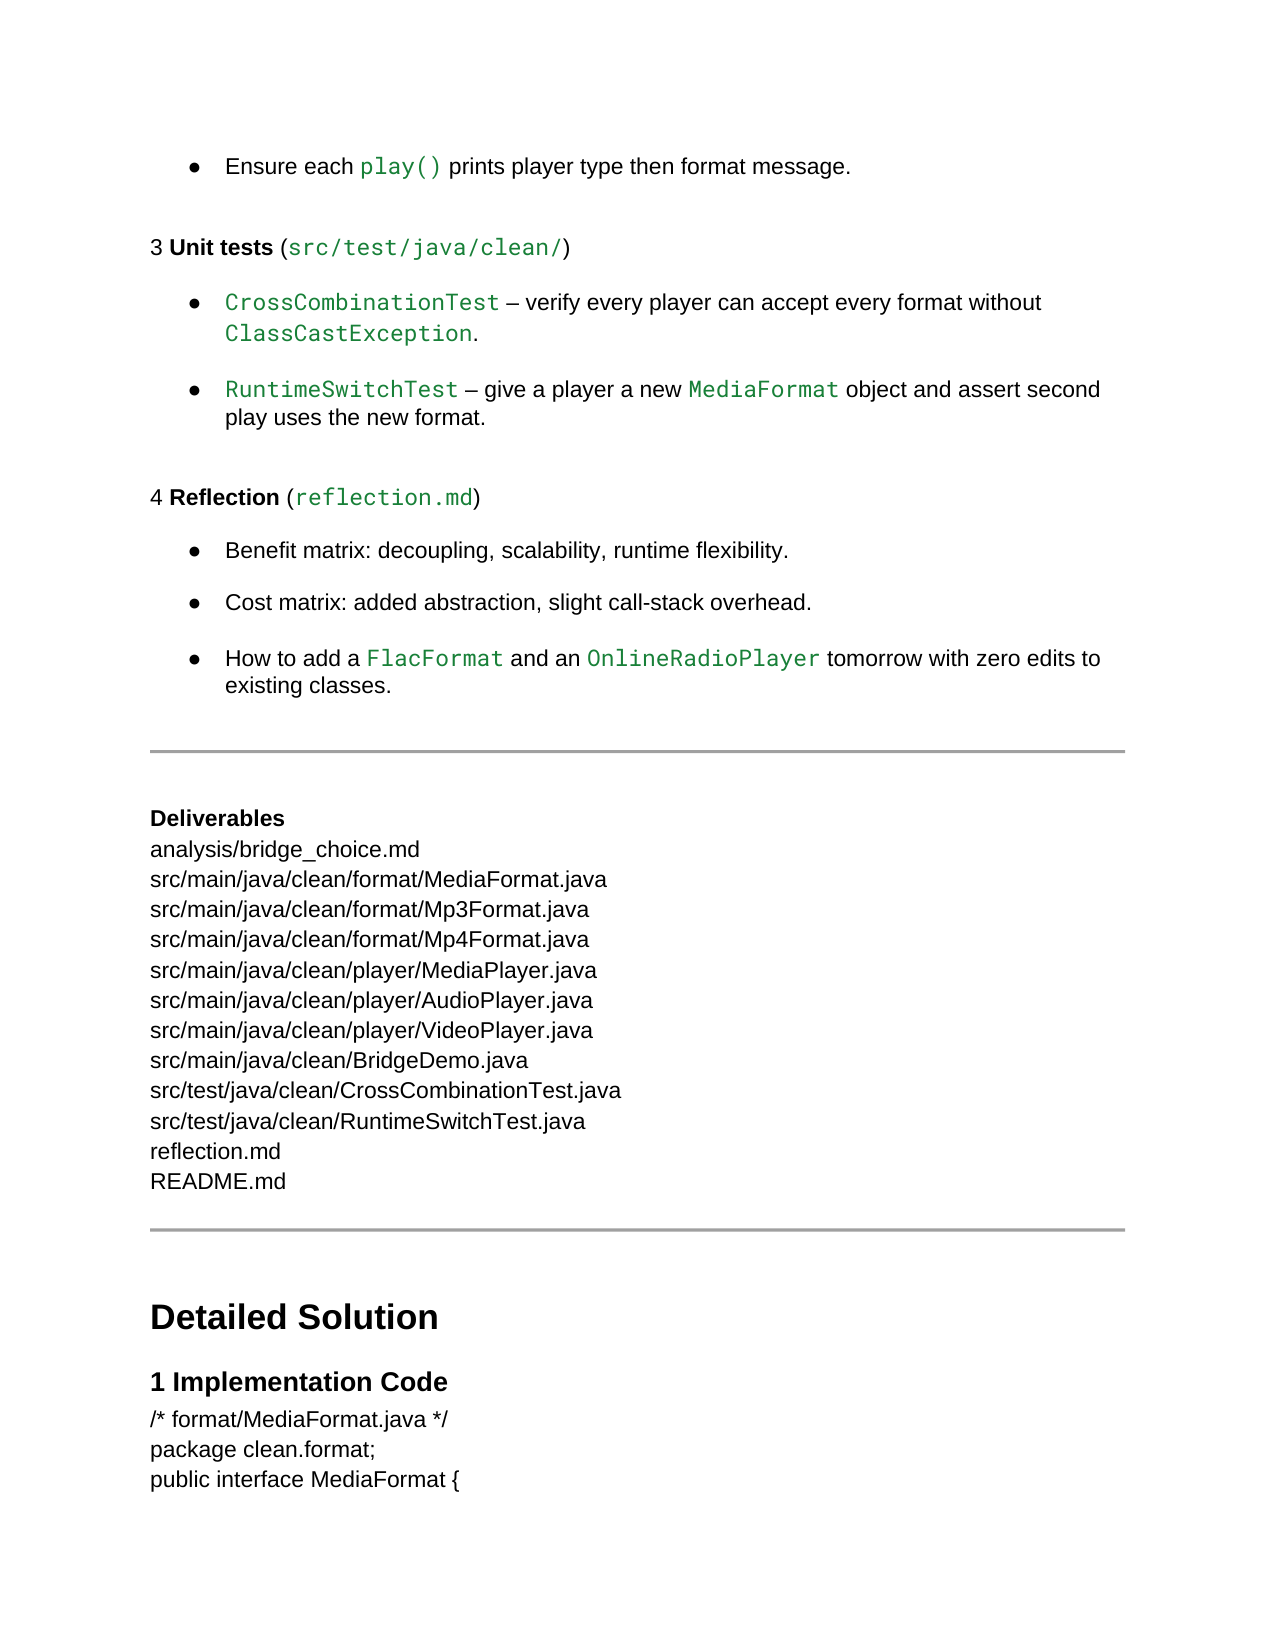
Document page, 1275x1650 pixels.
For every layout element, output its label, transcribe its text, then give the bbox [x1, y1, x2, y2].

text src/test/java/clean/RuntimeSwitchTest.java [150, 1108, 1125, 1134]
text src/test/java/clean/CrossCombinationTest.java [150, 1077, 1125, 1104]
text src/main/java/clean/player/VideoPlayer.java [150, 1017, 1125, 1043]
subtitle 1 Implementation Code [150, 1366, 1125, 1397]
text src/main/java/clean/format/Mp4Format.java [150, 926, 1125, 953]
text /* format/MediaFormat.java */ [150, 1406, 1125, 1432]
text 4 Reflection (reflection.md) [150, 481, 1125, 512]
text package clean.format; [150, 1436, 1125, 1462]
text src/main/java/clean/player/AudioPlayer.java [150, 987, 1125, 1013]
text 3 Unit tests (src/test/java/clean/) [150, 232, 1125, 262]
text src/main/java/clean/player/MediaPlayer.java [150, 957, 1125, 983]
list RuntimeSwitchTest – give a player a new MediaFormat object and assert second play uses the new format. [187, 373, 1125, 456]
text README.md [150, 1168, 1125, 1194]
text analysis/bridge_choice.md [150, 836, 1125, 862]
list Benefit matrix: decoupling, scalability, runtime flexibility. [187, 537, 1125, 589]
text src/main/java/clean/BridgeDemo.java [150, 1047, 1125, 1073]
list How to add a FlacFormat and an OnlineRadioPlayer tomorrow with zero edits to existing classes. [187, 642, 1125, 725]
list Ensure each play() prints player type then format message. [187, 150, 1125, 207]
text src/main/java/clean/format/MediaFormat.java [150, 866, 1125, 892]
subtitle Detailed Solution [150, 1296, 1125, 1337]
list CrossCombinationTest – verify every player can accept every format without ClassCastException. [187, 287, 1125, 373]
list Cost matrix: added abstraction, slight call-stack overhead. [187, 589, 1125, 642]
text src/main/java/clean/format/Mp3Format.java [150, 896, 1125, 922]
text public interface MediaFormat { [150, 1466, 1125, 1492]
text reflection.md [150, 1138, 1125, 1164]
subtitle Deliverables [150, 805, 1125, 832]
